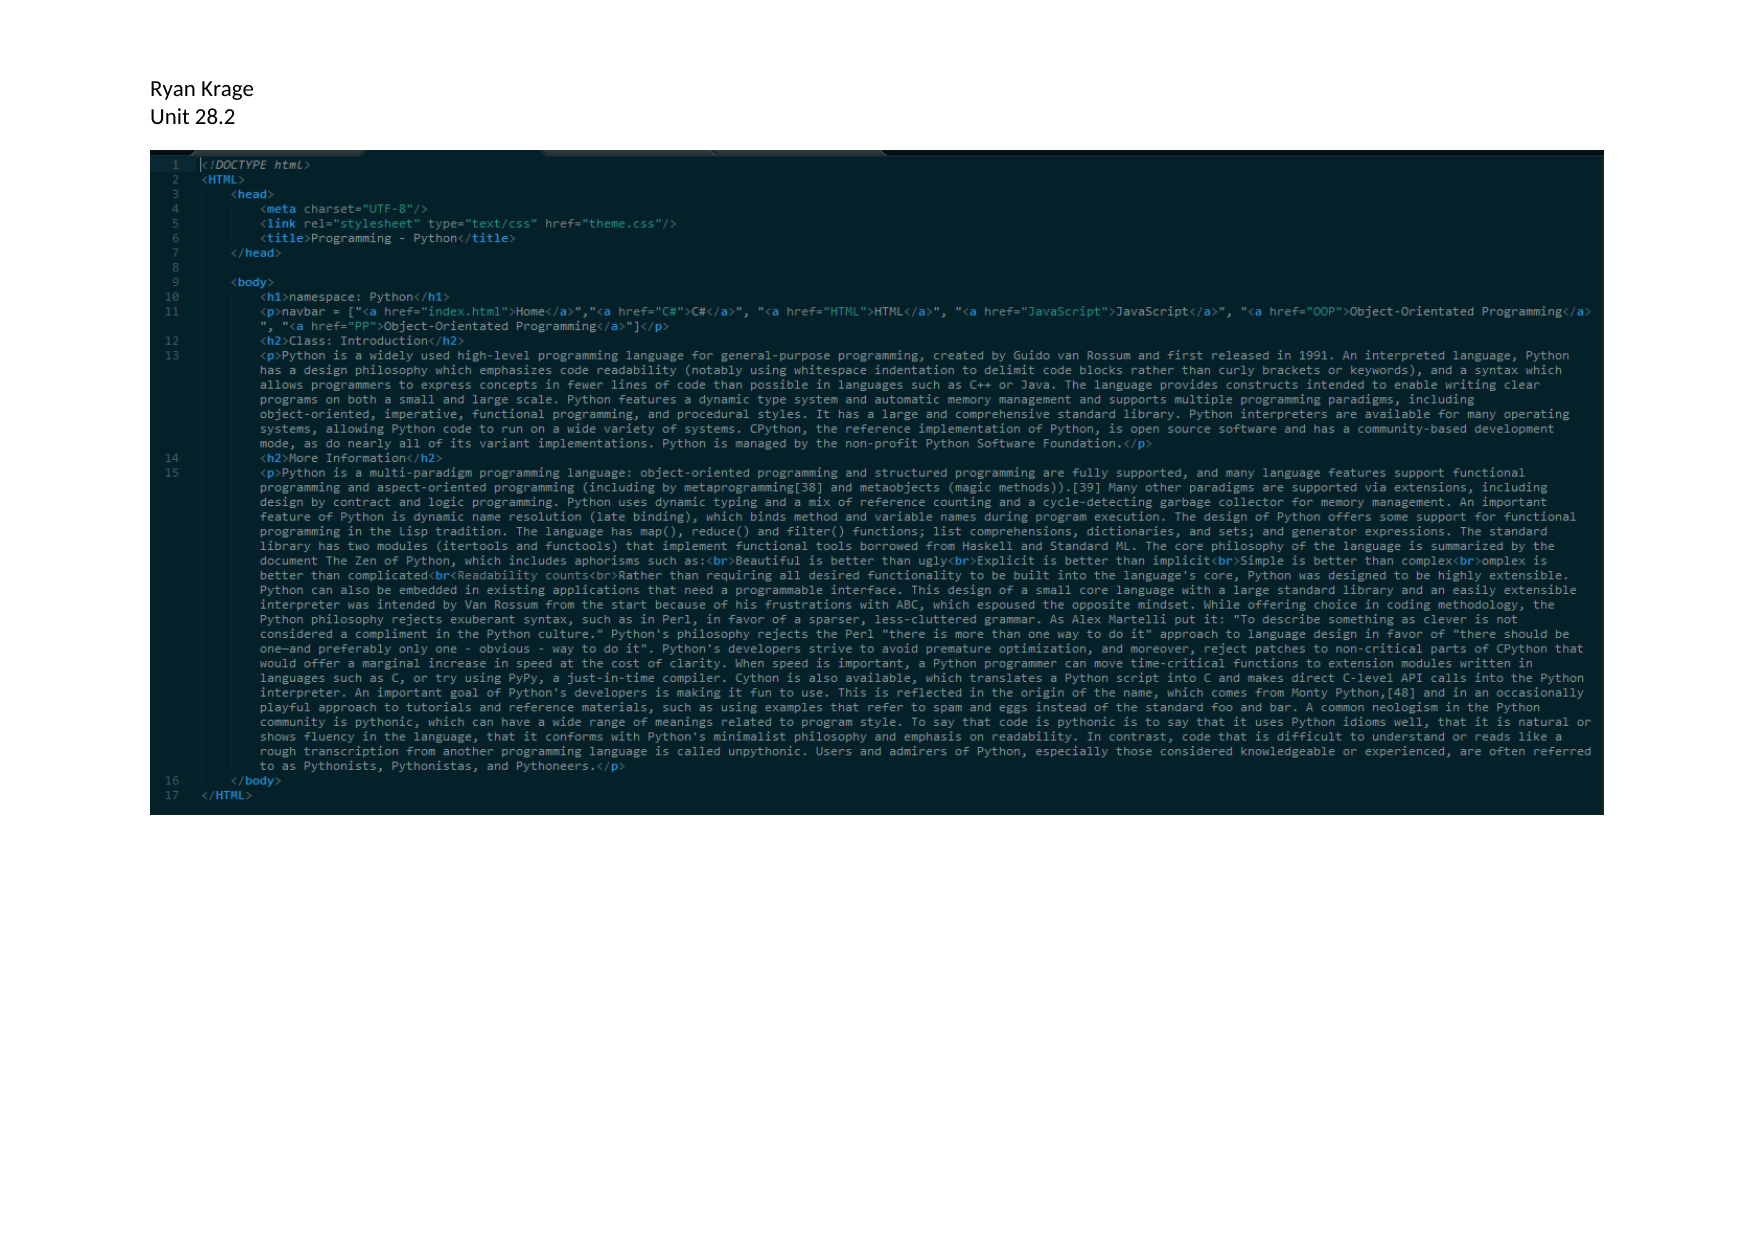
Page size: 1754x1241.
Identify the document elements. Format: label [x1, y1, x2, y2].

picture [150, 150, 1604, 815]
